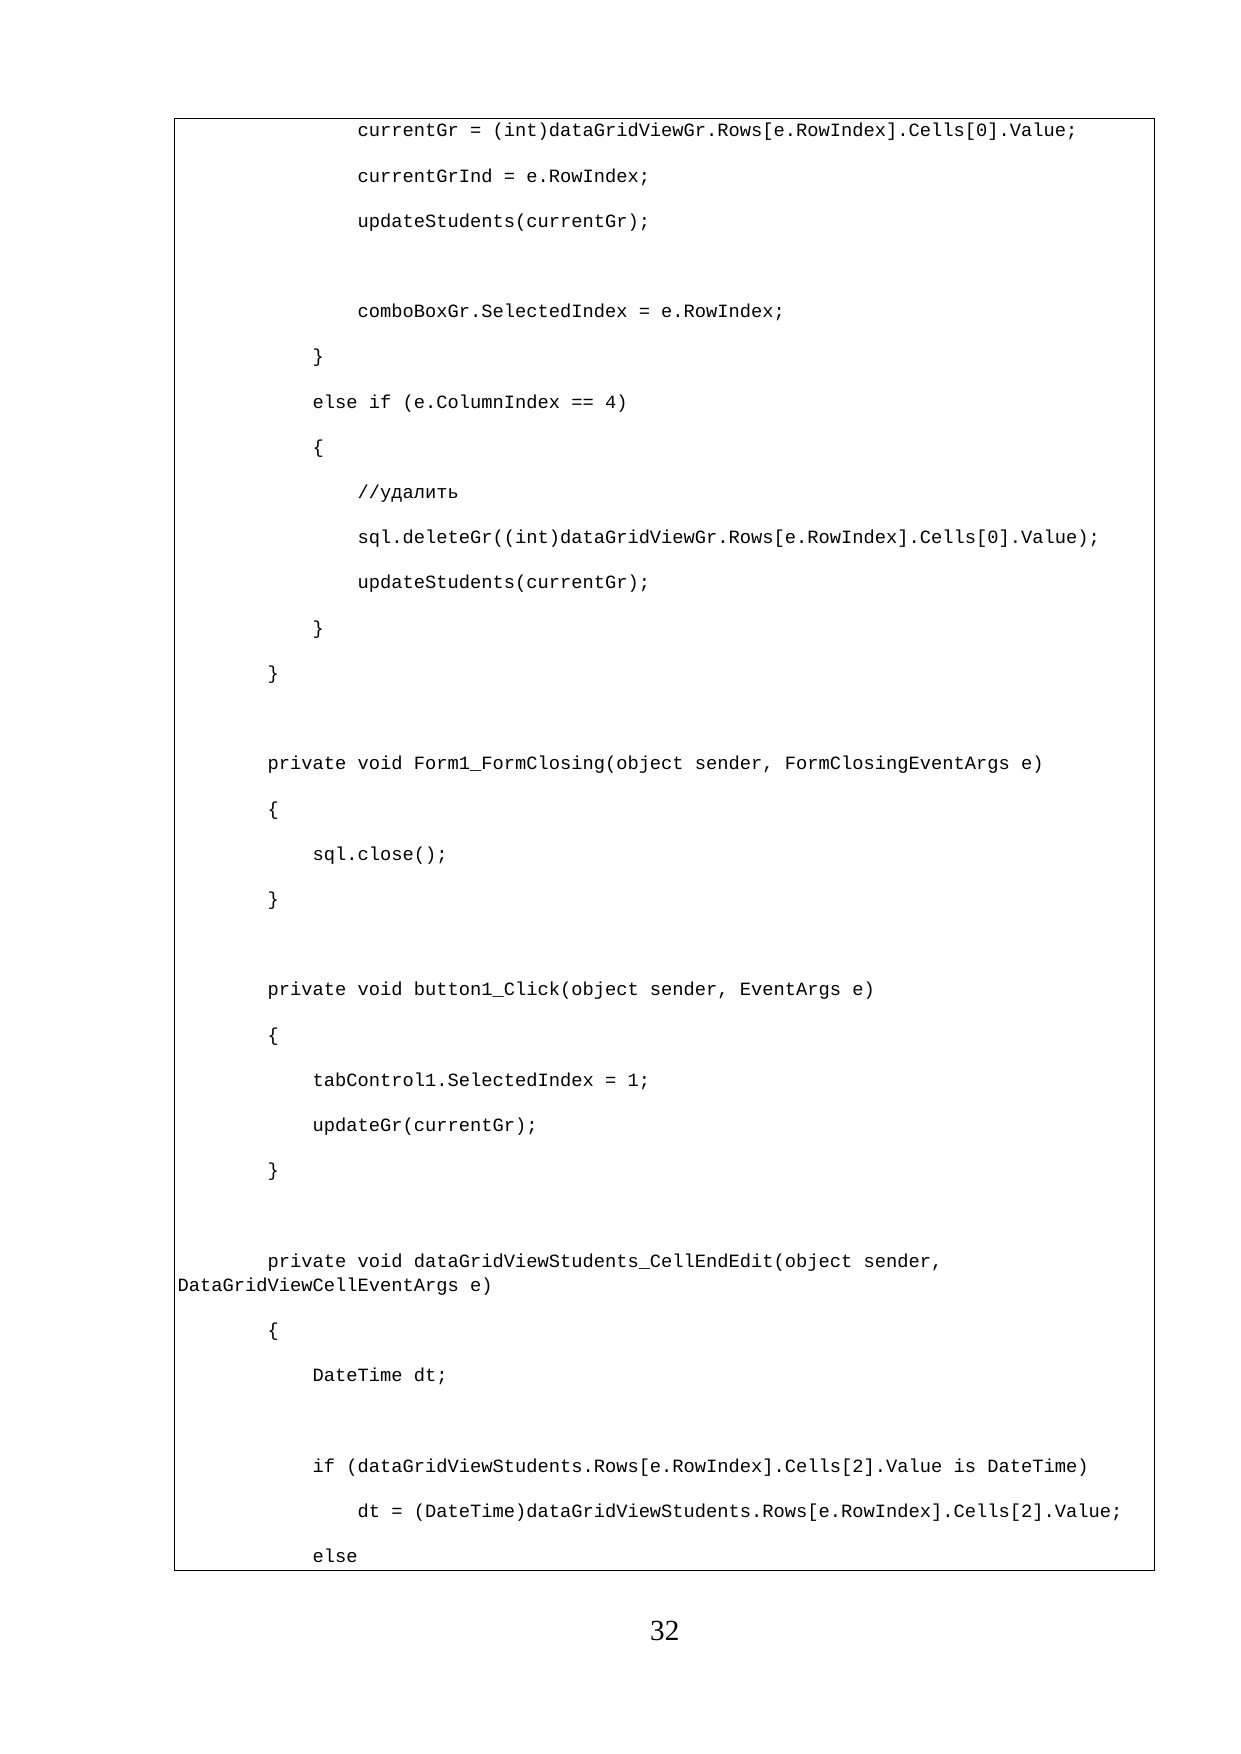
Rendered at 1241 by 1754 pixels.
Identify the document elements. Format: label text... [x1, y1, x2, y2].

text } [175, 887, 1154, 911]
text //удалить [175, 480, 1154, 504]
text sql.deleteGr((int)dataGridViewGr.Rows[e.RowIndex].Cells[0].Value); [175, 525, 1154, 549]
text comboBoxGr.SelectedIndex = e.RowIndex; [175, 299, 1154, 323]
text } [175, 344, 1154, 368]
text } [175, 1158, 1154, 1182]
text updateGr(currentGr); [175, 1113, 1154, 1137]
text private void button1_Click(object sender, EventArgs e) [175, 977, 1154, 1001]
text dt = (DateTime)dataGridViewStudents.Rows[e.RowIndex].Cells[2].Value; [175, 1499, 1154, 1523]
text updateStudents(currentGr); [175, 570, 1154, 594]
text private void Form1_FormClosing(object sender, FormClosingEventArgs e) [175, 751, 1154, 775]
text } [175, 661, 1154, 685]
text tabControl1.SelectedIndex = 1; [175, 1067, 1154, 1092]
text } [175, 615, 1154, 640]
text { [175, 434, 1154, 459]
text sql.close(); [175, 841, 1154, 866]
text { [175, 1318, 1154, 1342]
text if (dataGridViewStudents.Rows[e.RowIndex].Cells[2].Value is DateTime) [175, 1453, 1154, 1478]
text currentGrInd = e.RowIndex; [175, 163, 1154, 188]
text { [175, 1022, 1154, 1047]
text DateTime dt; [175, 1363, 1154, 1387]
text { [175, 796, 1154, 821]
text else [175, 1544, 1154, 1570]
text currentGr = (int)dataGridViewGr.Rows[e.RowIndex].Cells[0].Value; [175, 119, 1154, 142]
text updateStudents(currentGr); [175, 208, 1154, 233]
text private void dataGridViewStudents_CellEndEdit(object sender, DataGridViewCellEventArgs e) [175, 1248, 1154, 1297]
text else if (e.ColumnIndex == 4) [175, 389, 1154, 414]
